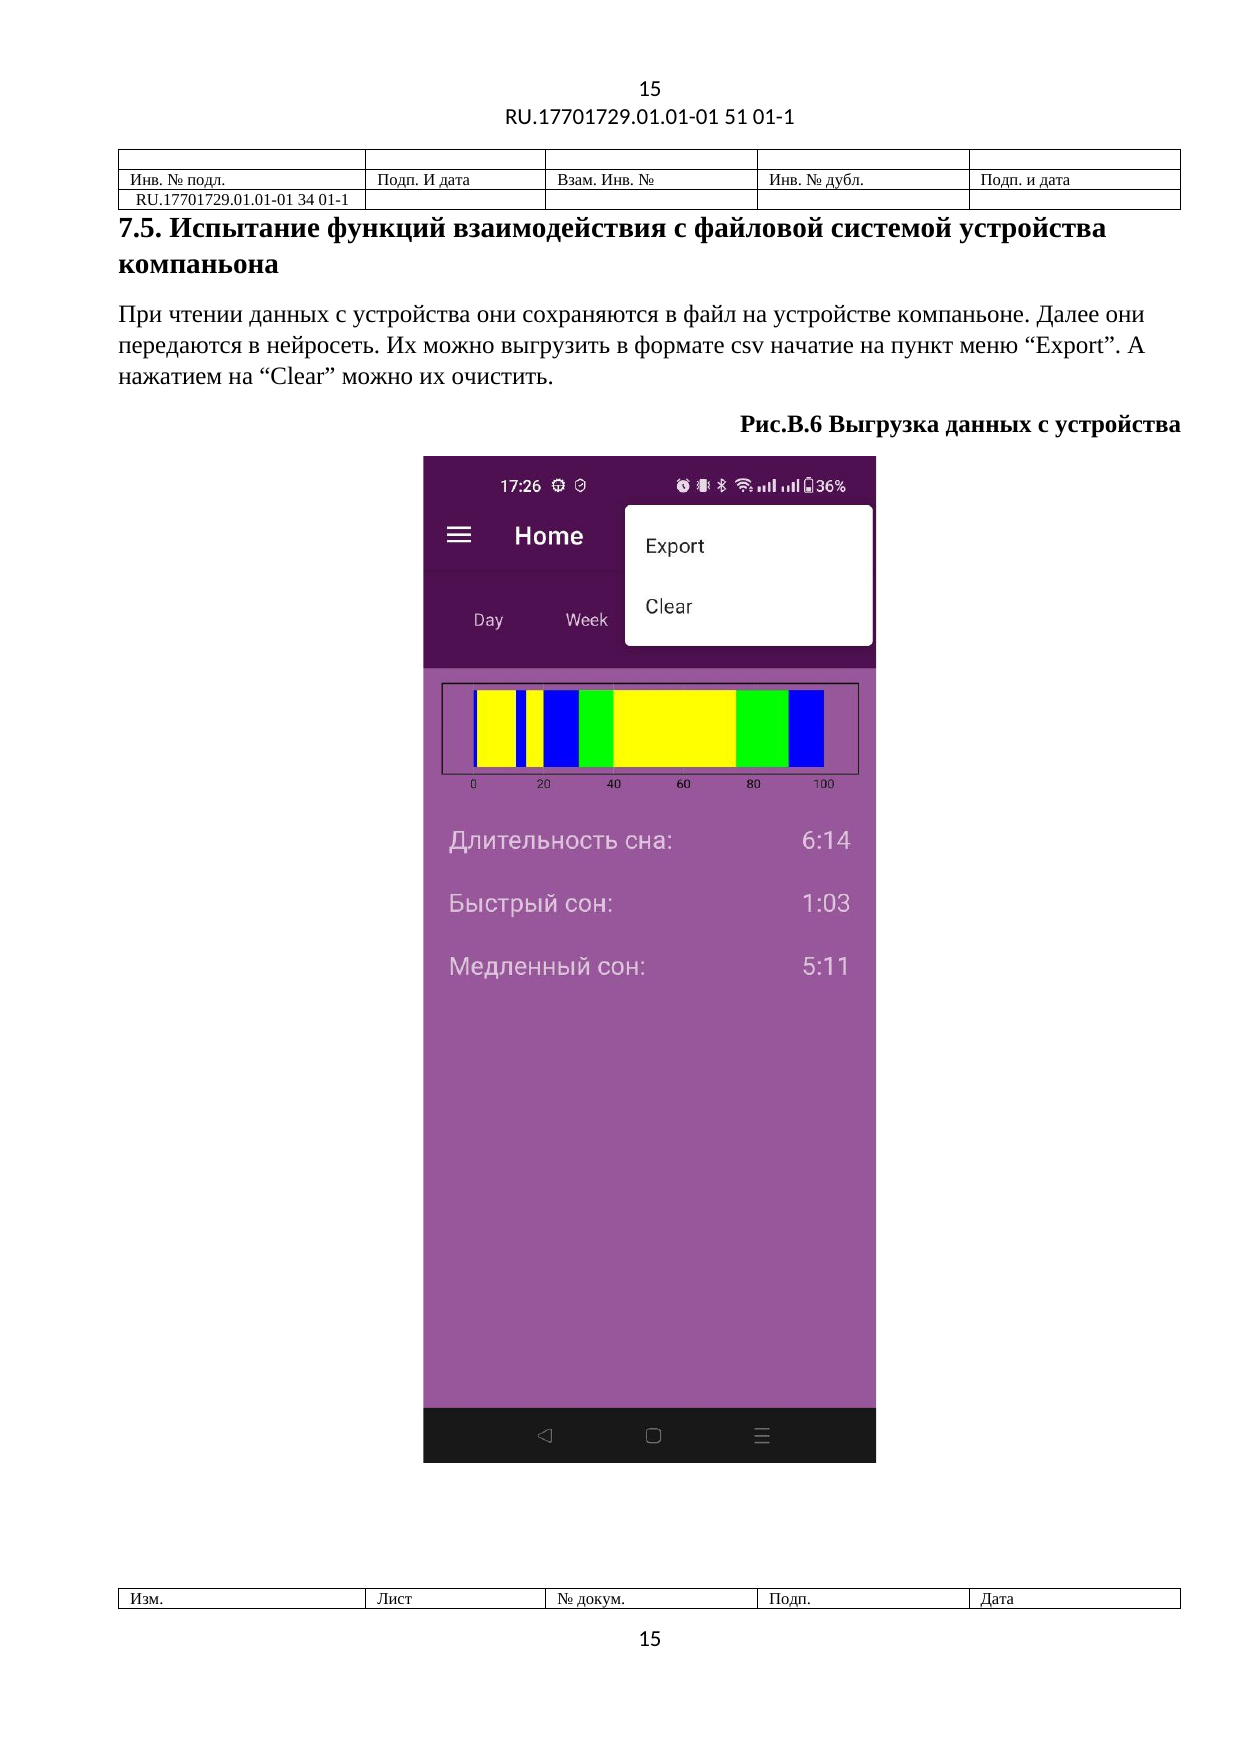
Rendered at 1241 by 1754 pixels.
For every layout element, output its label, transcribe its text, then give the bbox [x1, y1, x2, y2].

text При чтении данных с устройства они сохраняются в файл на устройстве компаньоне. Далее они передаются в нейросеть. Их можно выгрузить в формате csv начатие на пункт меню “Export”. А нажатием на “Clear” можно их очистить. [118, 299, 1181, 390]
table_cell [366, 190, 545, 209]
table_cell [119, 150, 365, 169]
table_header Лист [366, 1589, 545, 1608]
table_cell [758, 150, 969, 169]
table_cell Инв. № дубл. [758, 170, 969, 189]
table_cell Взам. Инв. № [546, 170, 757, 189]
table_cell Подп. И дата [366, 170, 545, 189]
table_cell [758, 190, 969, 209]
table_cell Инв. № подл. [119, 170, 365, 189]
table_cell [366, 150, 545, 169]
table_header Подп. [758, 1589, 969, 1608]
text 7.5. Испытание функций взаимодействия с файловой системой устройства компаньона [118, 210, 1181, 280]
table_cell [970, 150, 1180, 169]
table_header Дата [970, 1589, 1180, 1608]
picture [423, 456, 877, 1463]
text Рис.В.6 Выгрузка данных с устройства [118, 409, 1181, 438]
table_cell Подп. и дата [970, 170, 1180, 189]
table_cell [970, 190, 1180, 209]
table_cell [546, 150, 757, 169]
table_header Изм. [119, 1589, 365, 1608]
table_cell [546, 190, 757, 209]
table_header № докум. [546, 1589, 757, 1608]
table_cell RU.17701729.01.01-01 34 01-1 [119, 190, 365, 209]
